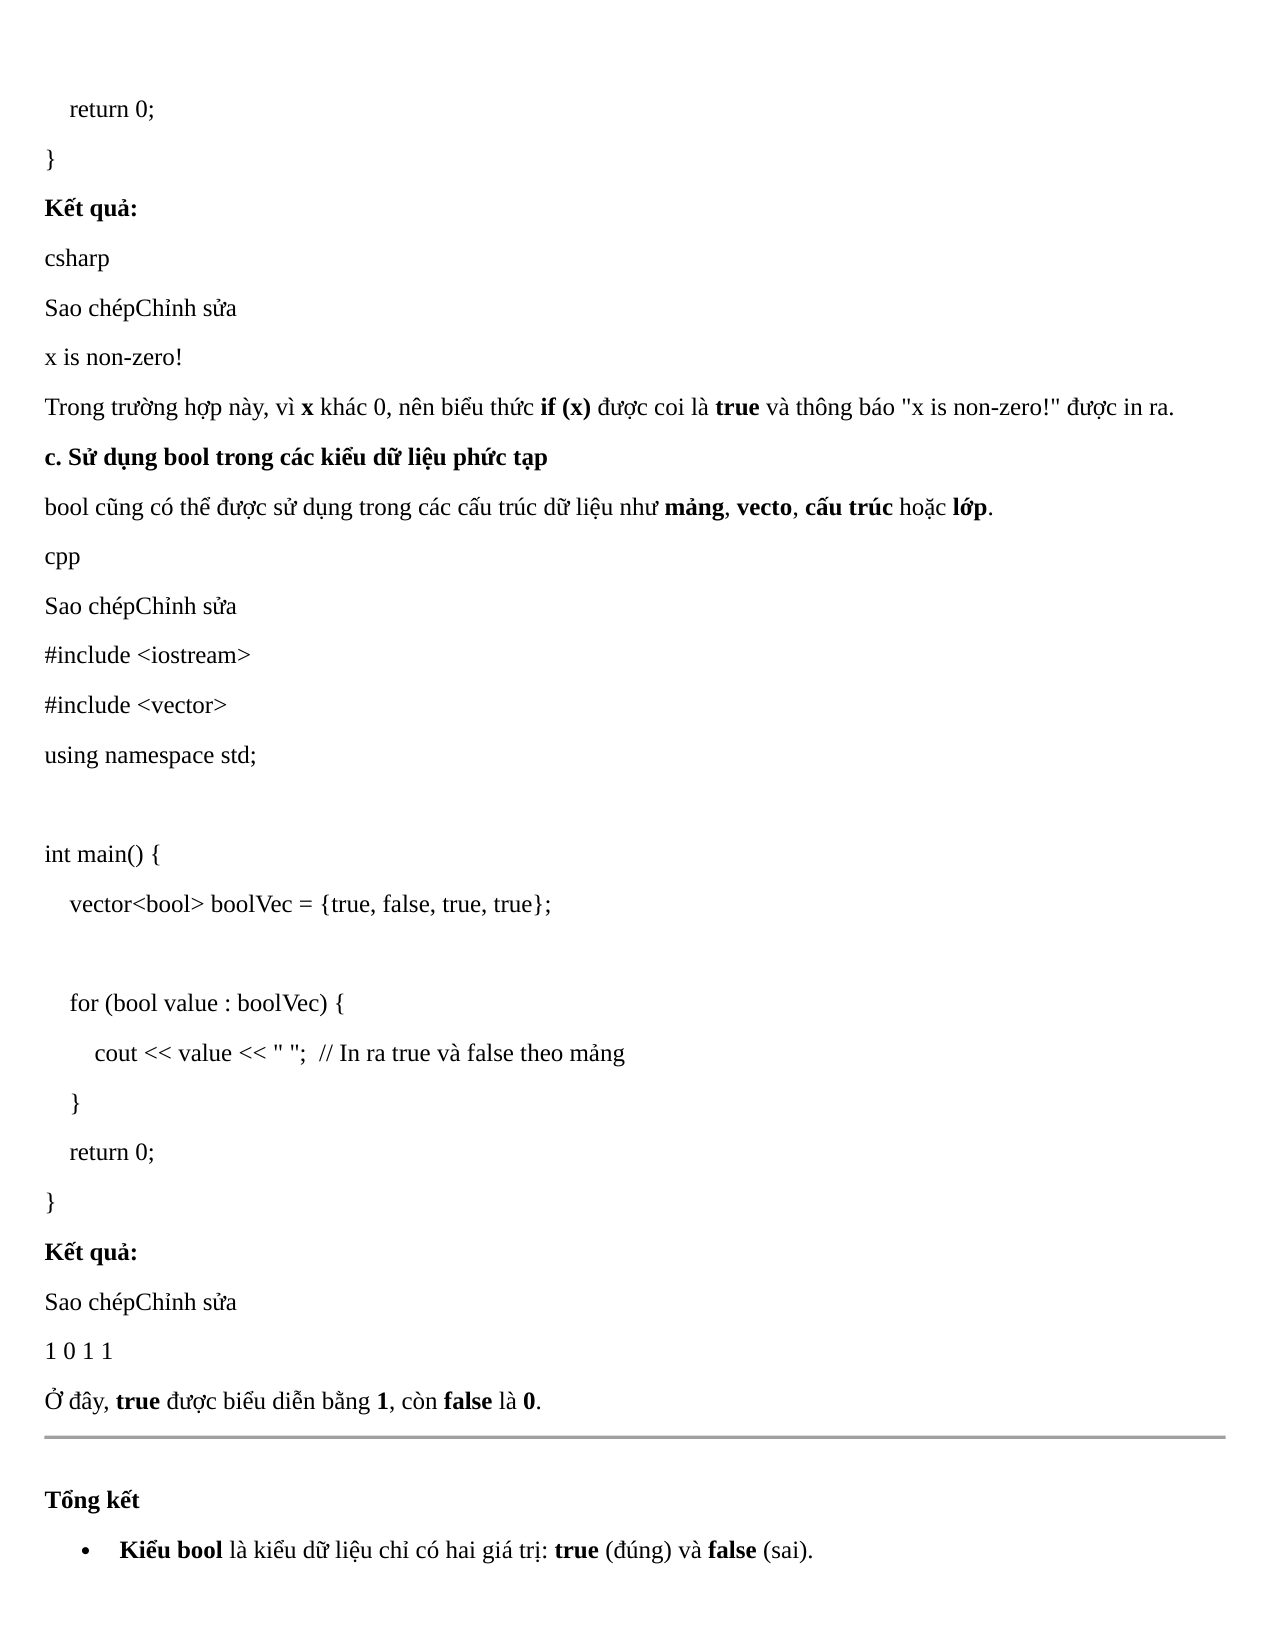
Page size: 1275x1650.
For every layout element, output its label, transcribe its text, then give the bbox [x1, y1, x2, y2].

text Sao chépChỉnh sửa [44, 591, 1226, 620]
text Kết quả: [44, 1237, 1226, 1266]
text using namespace std; [44, 740, 1226, 769]
text csharp [44, 243, 1226, 272]
text } [44, 1088, 1226, 1117]
text } [44, 1187, 1226, 1216]
text #include <iostream> [44, 641, 1226, 669]
text x is non-zero! [44, 342, 1226, 371]
text } [44, 144, 1226, 172]
list Kiểu bool là kiểu dữ liệu chỉ có hai giá trị: true (đúng) và false (sai). [82, 1535, 1226, 1564]
text vector<bool> boolVec = {true, false, true, true}; [44, 889, 1226, 918]
text Tổng kết [44, 1485, 1226, 1514]
text Kết quả: [44, 193, 1226, 222]
text bool cũng có thể được sử dụng trong các cấu trúc dữ liệu như mảng, vecto, cấu trúc hoặc lớp. [44, 492, 1226, 520]
text return 0; [44, 1137, 1226, 1166]
text #include <vector> [44, 690, 1226, 719]
text Sao chépChỉnh sửa [44, 293, 1226, 322]
text cpp [44, 541, 1226, 570]
text return 0; [44, 94, 1226, 123]
text for (bool value : boolVec) { [44, 988, 1226, 1017]
text c. Sử dụng bool trong các kiểu dữ liệu phức tạp [44, 442, 1226, 471]
text int main() { [44, 839, 1226, 868]
text cout << value << " "; // In ra true và false theo mảng [44, 1038, 1226, 1067]
text Sao chépChỉnh sửa [44, 1287, 1226, 1315]
text Ở đây, true được biểu diễn bằng 1, còn false là 0. [44, 1386, 1226, 1415]
text 1 0 1 1 [44, 1336, 1226, 1365]
text Trong trường hợp này, vì x khác 0, nên biểu thức if (x) được coi là true và thông báo "x is non-zero!" được in ra. [44, 392, 1226, 421]
